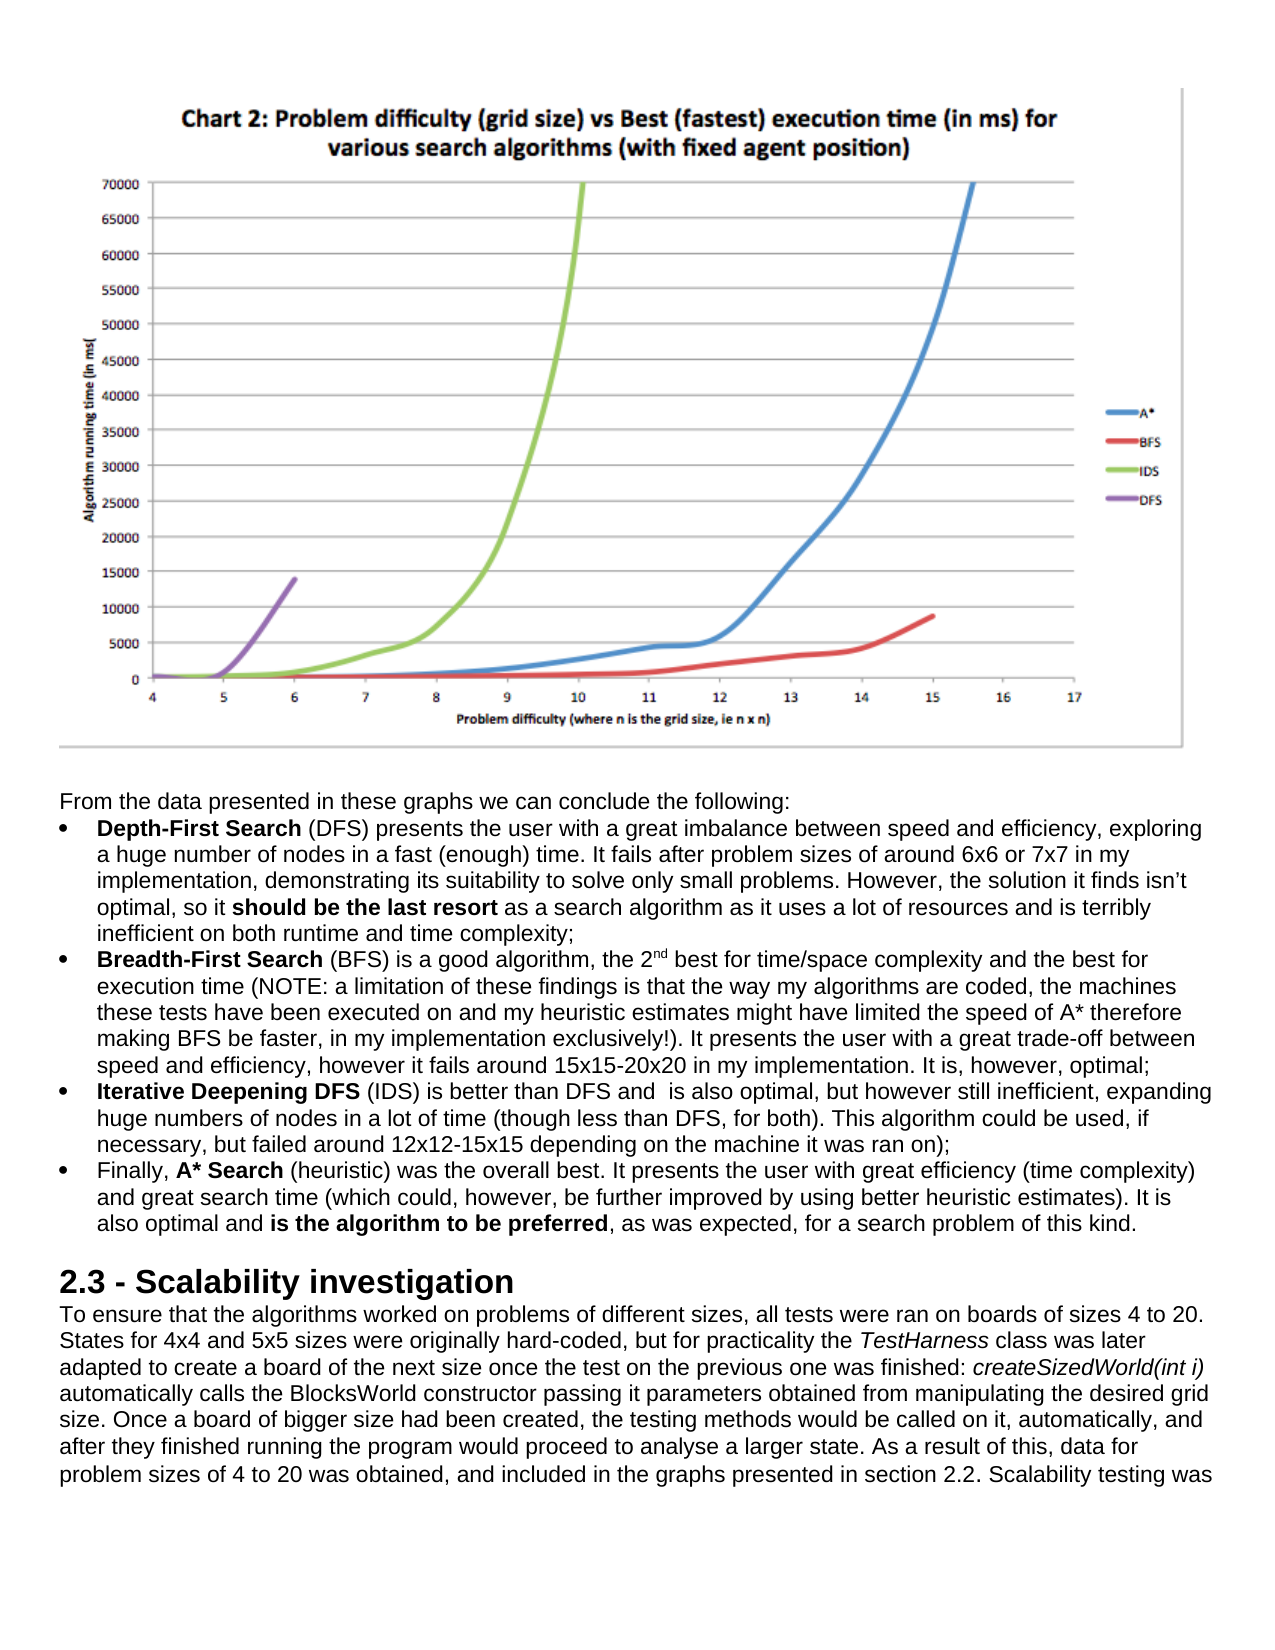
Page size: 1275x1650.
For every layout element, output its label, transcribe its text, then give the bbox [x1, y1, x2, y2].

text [59, 1301, 1216, 1488]
list Iterative Deepening DFS (IDS) is better than DFS and is also optimal, but however still inefficient, expanding huge numbers of nodes in a lot of time (though less than DFS, for both). This algorithm could be used, if necessary, but failed around 12x12-15x15 depending on the machine it was ran on); [59, 1078, 1216, 1157]
list Breadth-First Search (BFS) is a good algorithm, the 2nd best for time/space complexity and the best for execution time (NOTE: a limitation of these findings is that the way my algorithms are coded, the machines these tests have been executed on and my heuristic estimates might have limited the speed of A* therefore making BFS be faster, in my implementation exclusively!). It presents the user with a great trade-off between speed and efficiency, however it fails around 15x15-20x20 in my implementation. It is, however, optimal; [59, 946, 1216, 1078]
picture [59, 88, 1184, 750]
list Finally, A* Search (heuristic) was the overall best. It presents the user with great efficiency (time complexity) and great search time (which could, however, be further improved by using better heuristic estimates). It is also optimal and is the algorithm to be preferred, as was expected, for a search problem of this kind. [59, 1157, 1216, 1236]
text 2.3 - Scalability investigation [59, 1263, 1216, 1301]
list Depth-First Search (DFS) presents the user with a great imbalance between speed and efficiency, exploring a huge number of nodes in a fast (enough) time. It fails after problem sizes of around 6x6 or 7x7 in my implementation, demonstrating its suitability to solve only small problems. However, the solution it finds isn’t optimal, so it should be the last resort as a search algorithm as it uses a lot of resources and is terribly inefficient on both runtime and time complexity; [59, 814, 1216, 946]
text From the data presented in these graphs we can conclude the following: [59, 788, 1216, 814]
